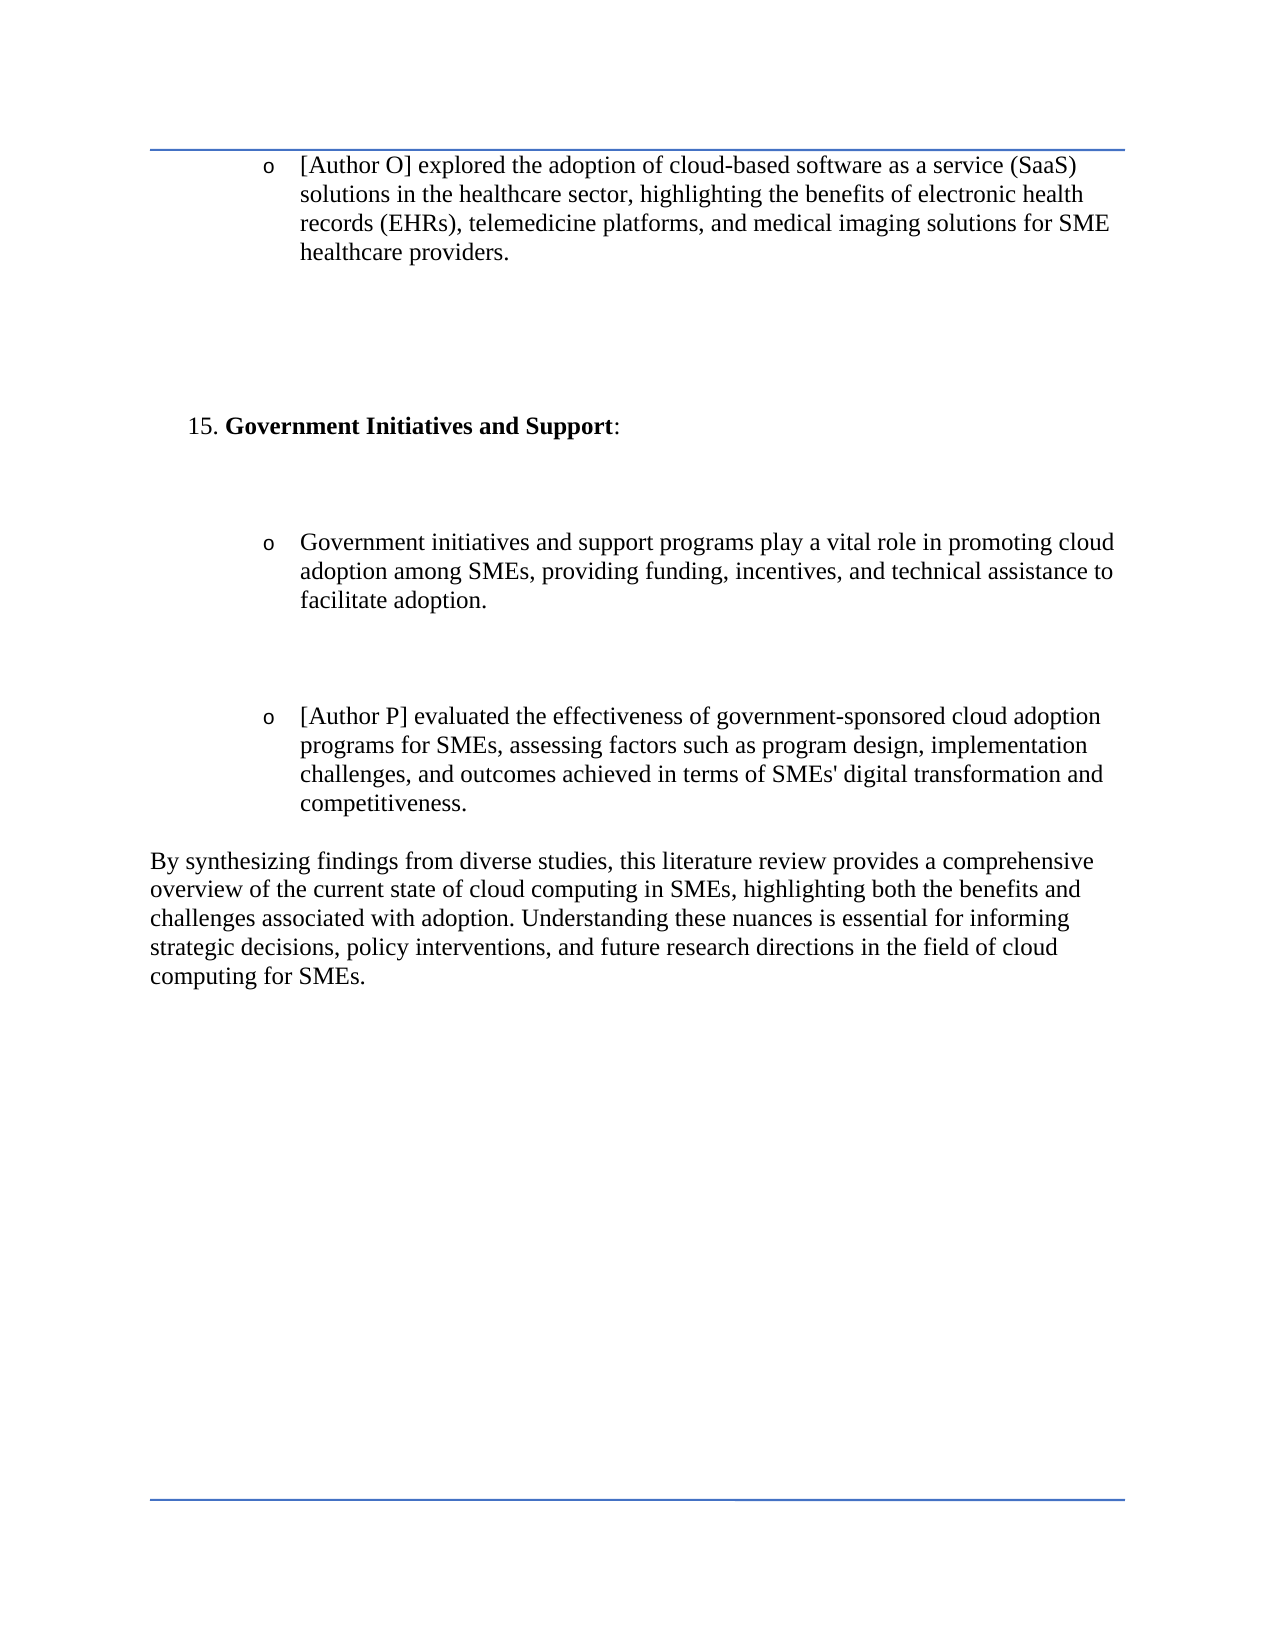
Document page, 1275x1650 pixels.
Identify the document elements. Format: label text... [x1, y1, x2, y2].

list Government Initiatives and Support: [187, 411, 1125, 439]
list [Author P] evaluated the effectiveness of government-sponsored cloud adoption programs for SMEs, assessing factors such as program design, implementation challenges, and outcomes achieved in terms of SMEs' digital transformation and competitiveness. [262, 701, 1125, 817]
list [Author O] explored the adoption of cloud-based software as a service (SaaS) solutions in the healthcare sector, highlighting the benefits of electronic health records (EHRs), telemedicine platforms, and medical imaging solutions for SME healthcare providers. [262, 150, 1125, 266]
list Government initiatives and support programs play a vital role in promoting cloud adoption among SMEs, providing funding, incentives, and technical assistance to facilitate adoption. [262, 527, 1125, 614]
text By synthesizing findings from diverse studies, this literature review provides a comprehensive overview of the current state of cloud computing in SMEs, highlighting both the benefits and challenges associated with adoption. Understanding these nuances is essential for informing strategic decisions, policy interventions, and future research directions in the field of cloud computing for SMEs. [150, 846, 1125, 989]
